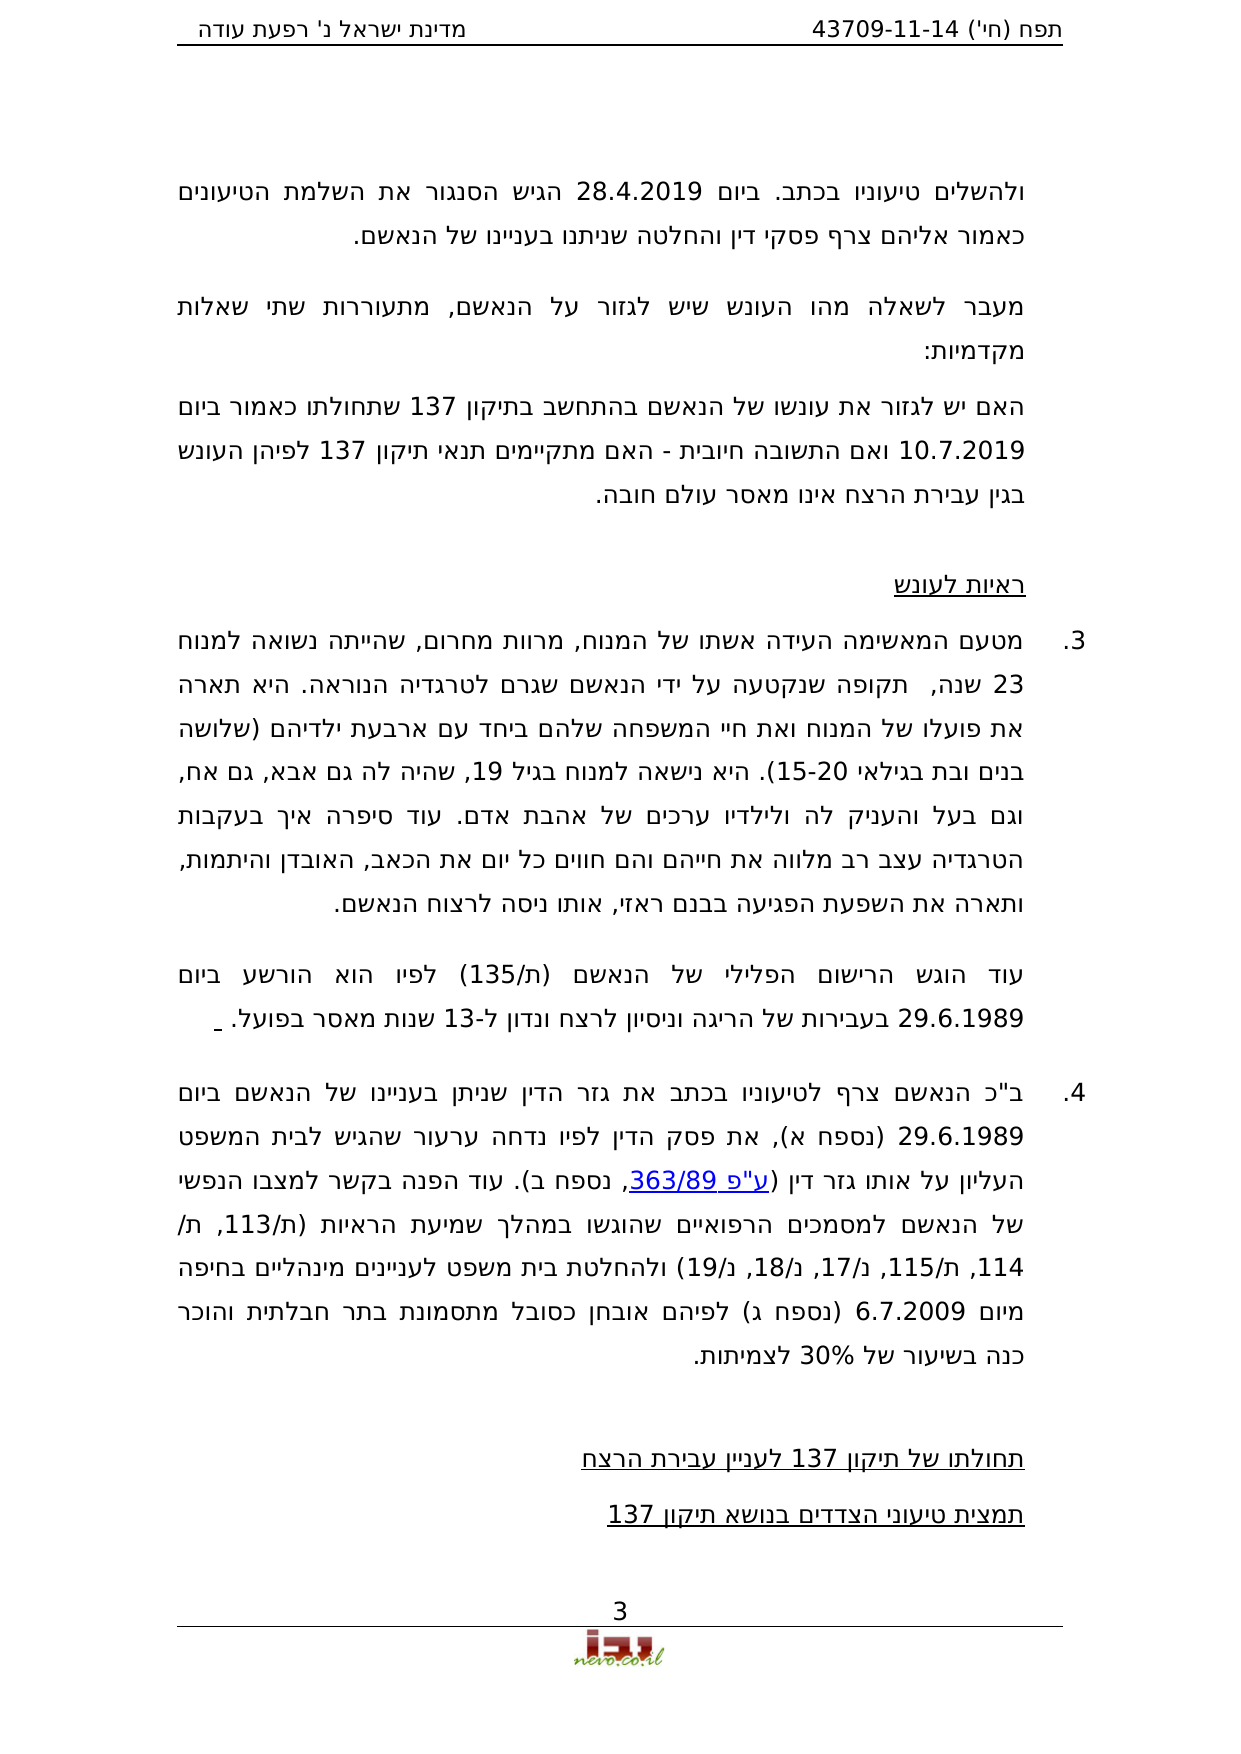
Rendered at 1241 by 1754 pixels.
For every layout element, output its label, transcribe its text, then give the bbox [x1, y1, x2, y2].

list תחולתו של תיקון 137 לעניין עבירת הרצח [177, 1444, 1025, 1473]
picture [574, 1629, 666, 1667]
text ראיות לעונש [177, 570, 1063, 599]
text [177, 177, 1026, 250]
list עוד הוגש הרישום הפלילי של הנאשם (ת/135) לפיו הוא הורשע ביום 29.6.1989 בעבירות של הריגה וניסיון לרצח ונדון ל-13 שנות מאסר בפועל. [177, 960, 1025, 1033]
list מטעם המאשימה העידה אשתו של המנוח, מרוות מחרום, שהייתה נשואה למנוח 23 שנה, תקופה שנקטעה על ידי הנאשם שגרם לטרגדיה הנוראה. היא תארה את פועלו של המנוח ואת חיי המשפחה שלהם ביחד עם ארבעת ילדיהם (שלושה בנים ובת בגילאי 15-20). היא נישאה למנוח בגיל 19, שהיה לה גם אבא, גם אח, וגם בעל והעניק לה ולילדיו ערכים של אהבת אדם. עוד סיפרה איך בעקבות הטרגדיה עצב רב מלווה את חייהם והם חווים כל יום את הכאב, האובדן והיתמות, ותארה את השפעת הפגיעה בבנם ראזי, אותו ניסה לרצוח הנאשם. [177, 626, 1062, 918]
text מעבר לשאלה מהו העונש שיש לגזור על הנאשם, מתעוררות שתי שאלות מקדמיות: [177, 292, 1026, 365]
list תמצית טיעוני הצדדים בנושא תיקון 137 [177, 1500, 1025, 1529]
text האם יש לגזור את עונשו של הנאשם בהתחשב בתיקון 137 שתחולתו כאמור ביום 10.7.2019 ואם התשובה חיובית - האם מתקיימים תנאי תיקון 137 לפיהן העונש בגין עבירת הרצח אינו מאסר עולם חובה. [177, 392, 1026, 509]
list ב"כ הנאשם צרף לטיעוניו בכתב את גזר הדין שניתן בעניינו של הנאשם ביום 29.6.1989 (נספח א), את פסק הדין לפיו נדחה ערעור שהגיש לבית המשפט העליון על אותו גזר דין (ע"פ 363/89, נספח ב). עוד הפנה בקשר למצבו הנפשי של הנאשם למסמכים הרפואיים שהוגשו במהלך שמיעת הראיות (ת/113, ת/114, ת/115, נ/17, נ/18, נ/19) ולהחלטת בית משפט לעניינים מינהליים בחיפה מיום 6.7.2009 (נספח ג) לפיהם אובחן כסובל מתסמונת בתר חבלתית והוכר כנה בשיעור של 30% לצמיתות. [177, 1078, 1062, 1370]
